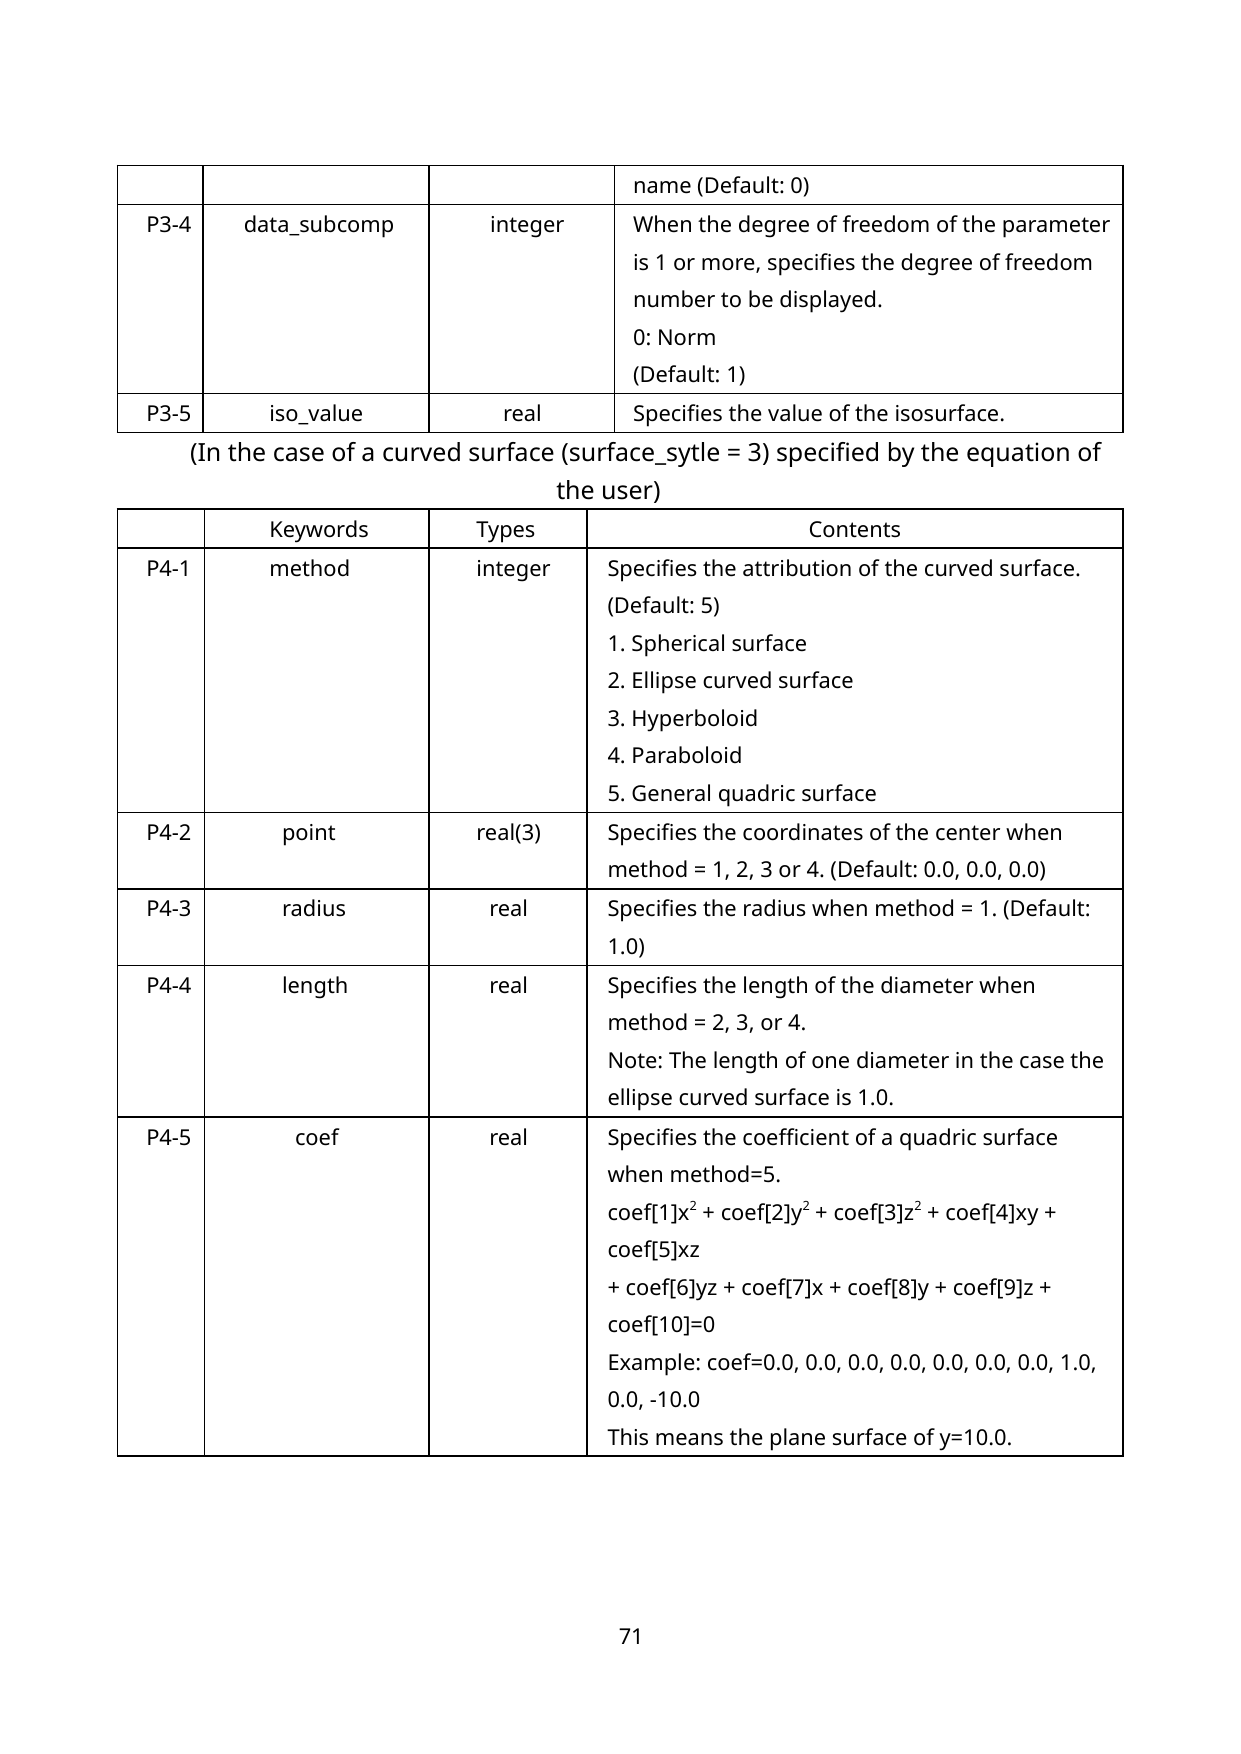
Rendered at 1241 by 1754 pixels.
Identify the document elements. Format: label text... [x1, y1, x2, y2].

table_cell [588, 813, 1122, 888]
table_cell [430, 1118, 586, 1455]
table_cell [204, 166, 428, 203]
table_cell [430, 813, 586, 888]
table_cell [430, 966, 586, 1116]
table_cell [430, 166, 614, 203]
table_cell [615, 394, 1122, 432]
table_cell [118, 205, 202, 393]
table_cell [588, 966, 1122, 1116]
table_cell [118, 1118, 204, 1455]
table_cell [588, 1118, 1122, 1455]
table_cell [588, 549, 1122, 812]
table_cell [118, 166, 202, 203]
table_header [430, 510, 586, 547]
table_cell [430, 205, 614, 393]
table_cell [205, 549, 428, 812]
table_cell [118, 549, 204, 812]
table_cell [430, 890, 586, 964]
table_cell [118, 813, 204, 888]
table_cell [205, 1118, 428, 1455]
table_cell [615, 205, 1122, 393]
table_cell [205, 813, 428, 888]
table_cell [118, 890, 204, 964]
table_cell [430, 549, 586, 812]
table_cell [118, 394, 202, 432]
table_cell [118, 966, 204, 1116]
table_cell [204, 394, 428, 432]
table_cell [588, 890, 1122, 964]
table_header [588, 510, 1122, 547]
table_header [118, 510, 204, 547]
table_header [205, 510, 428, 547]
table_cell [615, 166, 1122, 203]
title (In the case of a curved surface (surface_sytle = 3) specified by the equation of the user) [120, 433, 1120, 508]
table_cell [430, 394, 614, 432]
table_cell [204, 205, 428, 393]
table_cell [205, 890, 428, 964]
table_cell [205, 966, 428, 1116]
